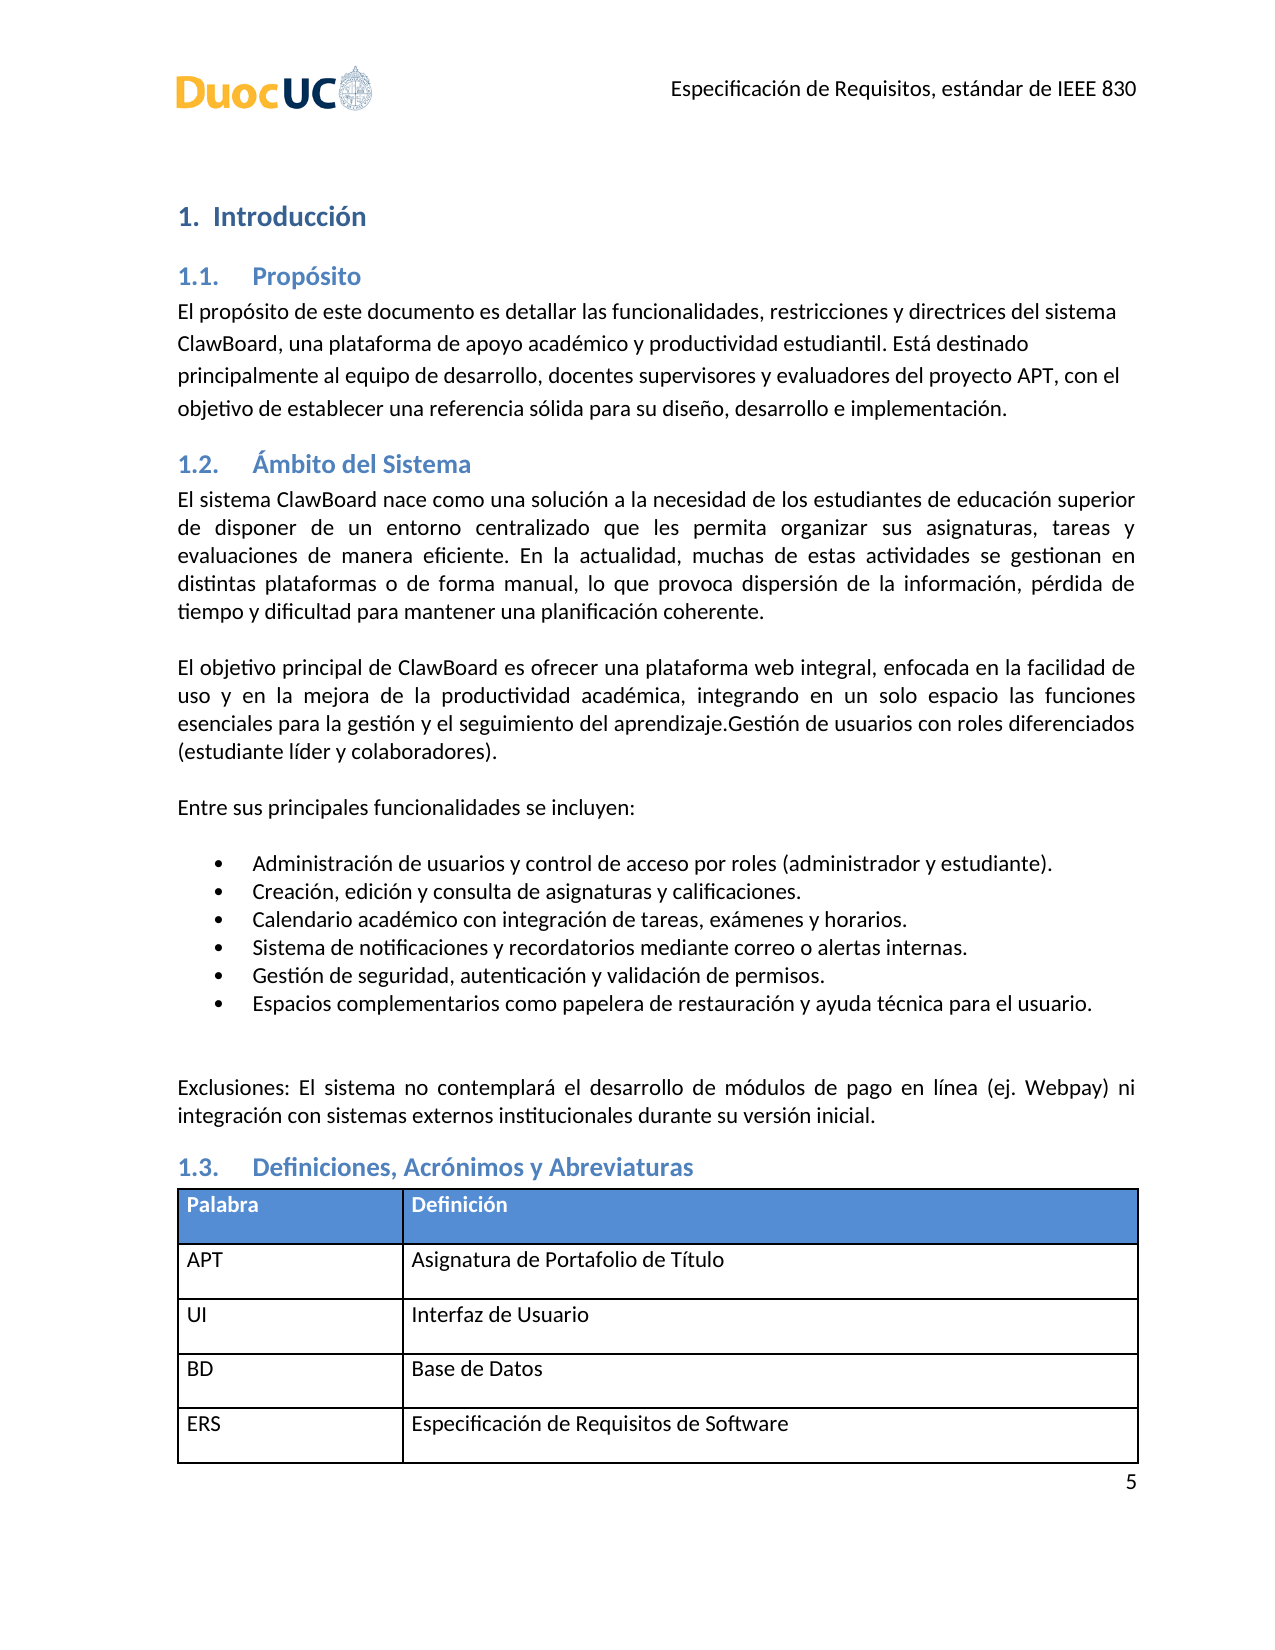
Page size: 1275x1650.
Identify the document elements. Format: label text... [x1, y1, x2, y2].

list Administración de usuarios y control de acceso por roles (administrador y estudiante). [215, 849, 1137, 877]
table_header Definición [404, 1190, 1137, 1243]
subtitle 1. Introducción [177, 198, 1137, 233]
list Calendario académico con integración de tareas, exámenes y horarios. [215, 905, 1137, 933]
subtitle 1.1. Propósito [177, 259, 1137, 292]
table_cell Interfaz de Usuario [404, 1300, 1137, 1352]
list Gestión de seguridad, autenticación y validación de permisos. [215, 961, 1137, 989]
subtitle 1.3. Definiciones, Acrónimos y Abreviaturas [177, 1150, 1137, 1183]
text Entre sus principales funcionalidades se incluyen: [177, 793, 1137, 821]
table_header Palabra [179, 1190, 402, 1243]
list Creación, edición y consulta de asignaturas y calificaciones. [215, 877, 1137, 905]
text El propósito de este documento es detallar las funcionalidades, restricciones y directrices del sistema ClawBoard, una plataforma de apoyo académico y productividad estudiantil. Está destinado principalmente al equipo de desarrollo, docentes supervisores y evaluadores del proyecto APT, con el objetivo de establecer una referencia sólida para su diseño, desarrollo e implementación. [177, 297, 1137, 422]
table_cell BD [179, 1355, 402, 1407]
table_cell APT [179, 1245, 402, 1298]
table_cell Asignatura de Portafolio de Título [404, 1245, 1137, 1298]
table_cell UI [179, 1300, 402, 1352]
subtitle 1.2. Ámbito del Sistema [177, 447, 1137, 480]
text El sistema ClawBoard nace como una solución a la necesidad de los estudiantes de educación superior de disponer de un entorno centralizado que les permita organizar sus asignaturas, tareas y evaluaciones de manera eficiente. En la actualidad, muchas de estas actividades se gestionan en distintas plataformas o de forma manual, lo que provoca dispersión de la información, pérdida de tiempo y dificultad para mantener una planificación coherente. [177, 485, 1137, 625]
list Sistema de notificaciones y recordatorios mediante correo o alertas internas. [215, 933, 1137, 961]
table_cell Base de Datos [404, 1355, 1137, 1407]
text El objetivo principal de ClawBoard es ofrecer una plataforma web integral, enfocada en la facilidad de uso y en la mejora de la productividad académica, integrando en un solo espacio las funciones esenciales para la gestión y el seguimiento del aprendizaje.Gestión de usuarios con roles diferenciados (estudiante líder y colaboradores). [177, 653, 1137, 765]
table_cell Especificación de Requisitos de Software [404, 1409, 1137, 1462]
picture [166, 61, 379, 114]
table_cell ERS [179, 1409, 402, 1462]
text Exclusiones: El sistema no contemplará el desarrollo de módulos de pago en línea (ej. Webpay) ni integración con sistemas externos institucionales durante su versión inicial. [177, 1073, 1137, 1129]
list Espacios complementarios como papelera de restauración y ayuda técnica para el usuario. [215, 989, 1137, 1017]
